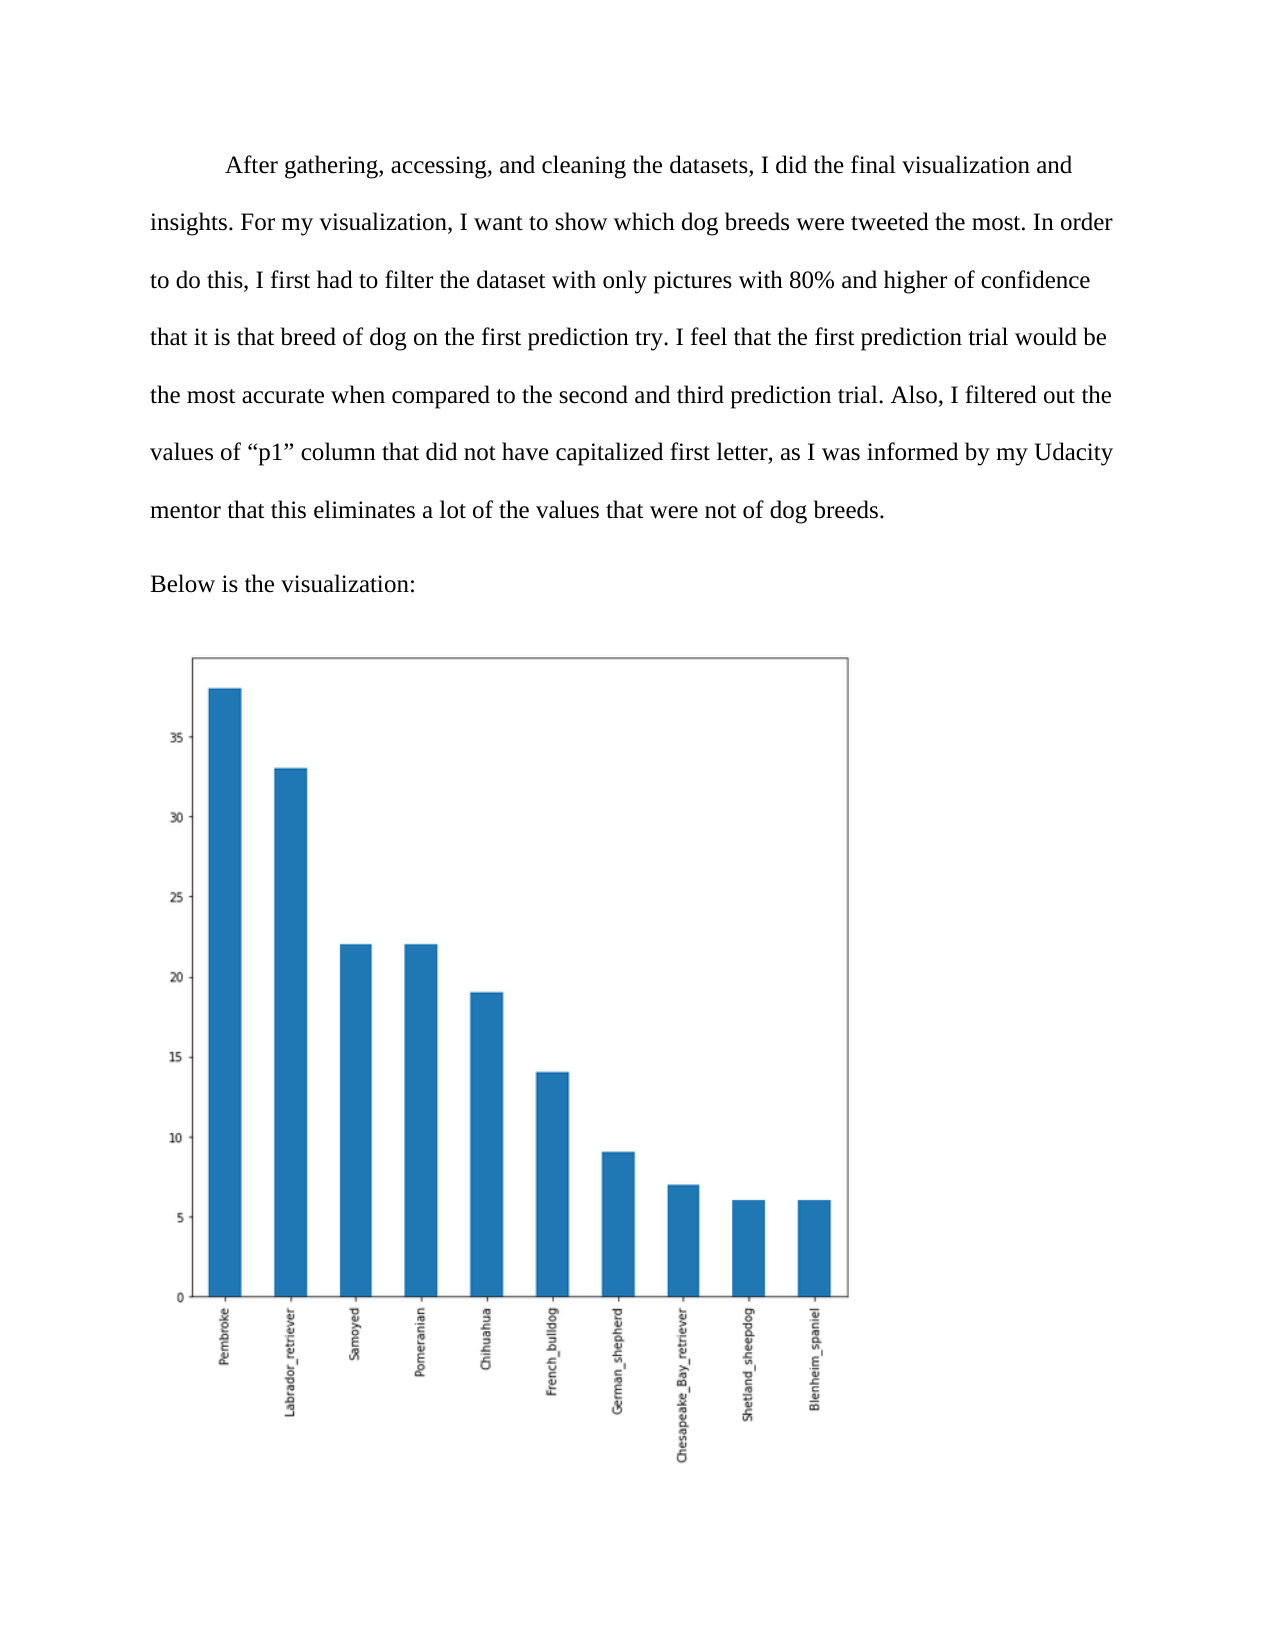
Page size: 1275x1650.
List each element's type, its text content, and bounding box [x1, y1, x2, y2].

text After gathering, accessing, and cleaning the datasets, I did the final visualization and insights. For my visualization, I want to show which dog breeds were tweeted the most. In order to do this, I first had to filter the dataset with only pictures with 80% and higher of confidence that it is that breed of dog on the first prediction try. I feel that the first prediction trial would be the most accurate when compared to the second and third prediction trial. Also, I filtered out the values of “p1” column that did not have capitalized first letter, as I was informed by my Udacity mentor that this eliminates a lot of the values that were not of dog breeds. [150, 150, 1125, 524]
text Below is the visualization: [150, 569, 1125, 598]
picture [150, 643, 890, 1486]
